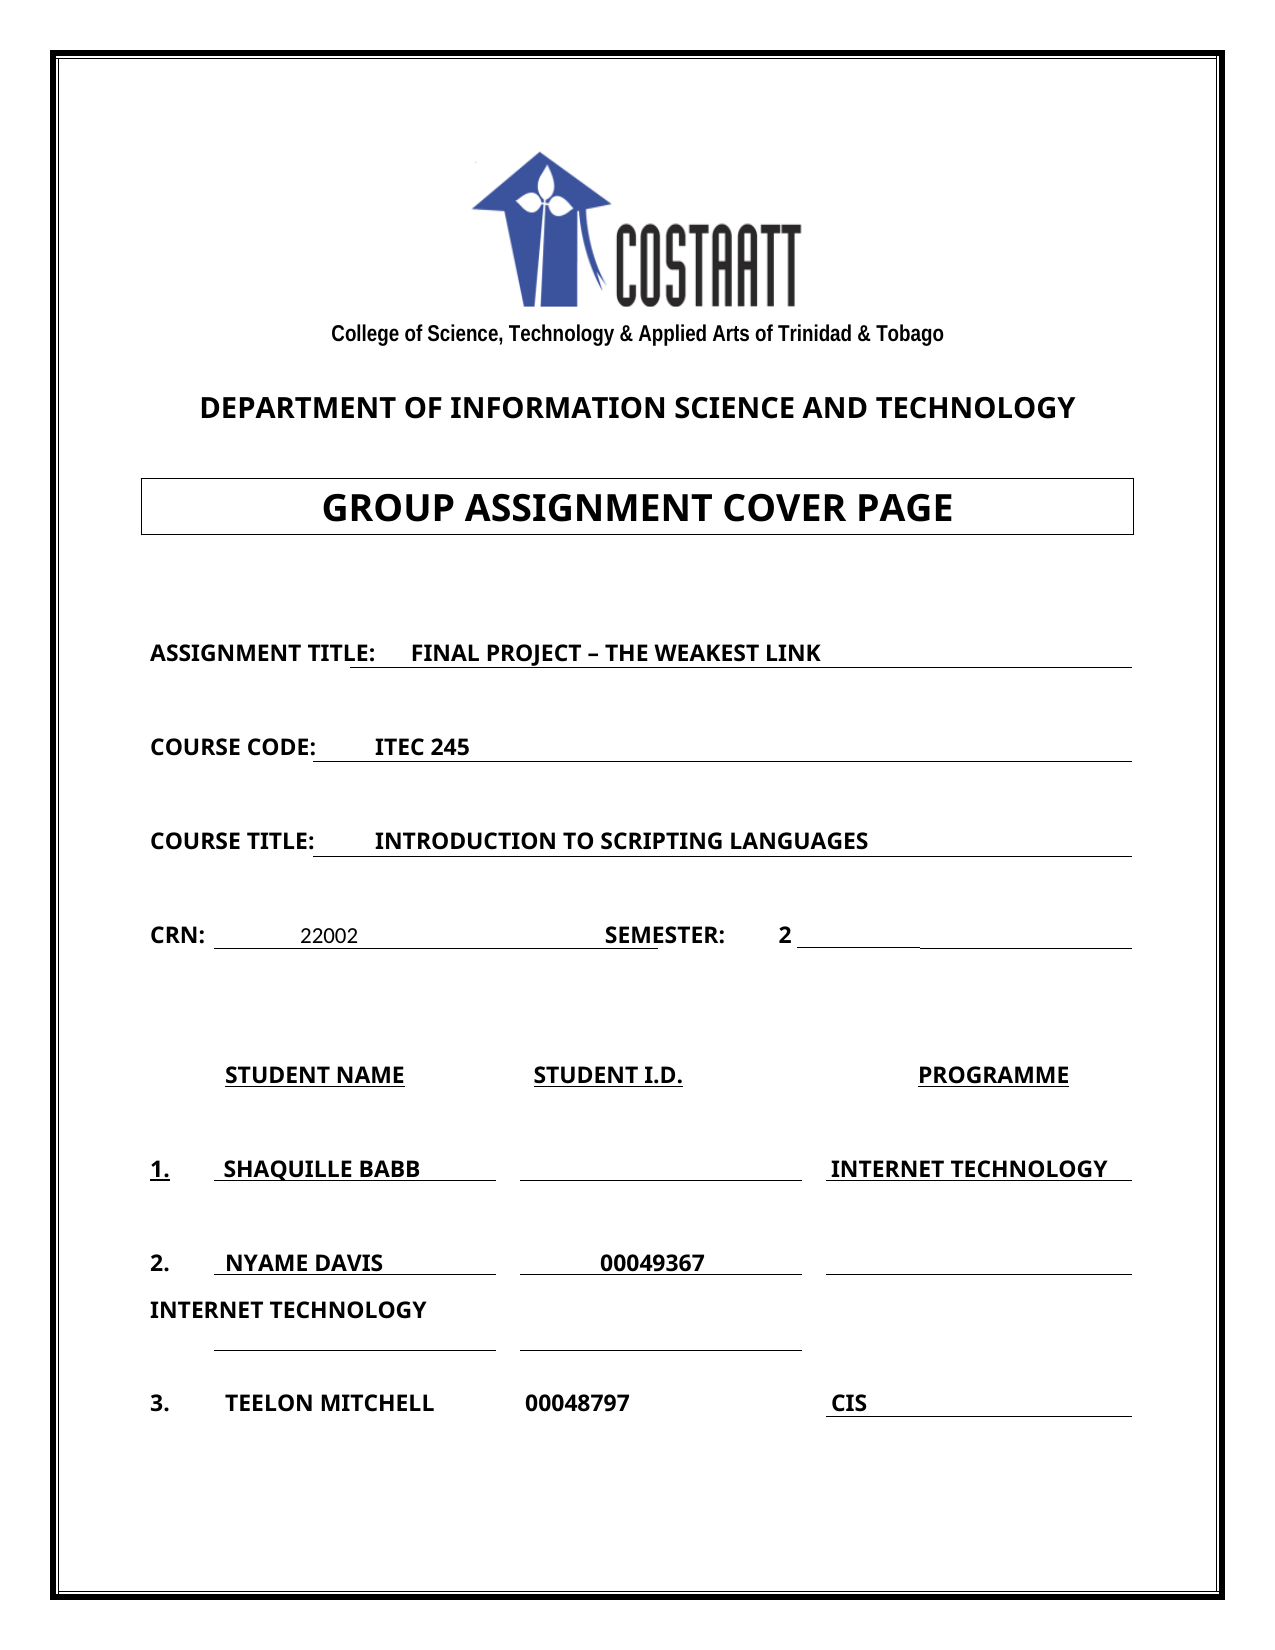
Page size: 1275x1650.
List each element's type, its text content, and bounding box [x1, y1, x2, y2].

text STUDENT NAME STUDENT I.D. PROGRAMME [150, 1059, 1125, 1091]
text ASSIGNMENT TITLE: FINAL PROJECT – THE WEAKEST LINK [150, 637, 1125, 669]
text CRN: 22002 SEMESTER: 2 [150, 919, 1125, 950]
text COURSE TITLE: INTRODUCTION TO SCRIPTING LANGUAGES [150, 825, 1125, 856]
picture [461, 131, 814, 307]
text 3. TEELON MITCHELL 00048797 CIS [150, 1387, 1125, 1419]
text 2. NYAME DAVIS 00049367 INTERNET TECHNOLOGY [150, 1247, 1125, 1325]
text DEPARTMENT OF INFORMATION SCIENCE AND TECHNOLOGY [150, 387, 1125, 427]
text COURSE CODE: ITEC 245 [150, 731, 1125, 762]
text 1. SHAQUILLE BABB INTERNET TECHNOLOGY [150, 1153, 1125, 1184]
text College of Science, Technology & Applied Arts of Trinidad & Tobago [150, 320, 1125, 347]
text GROUP ASSIGNMENT COVER PAGE [142, 479, 1133, 534]
